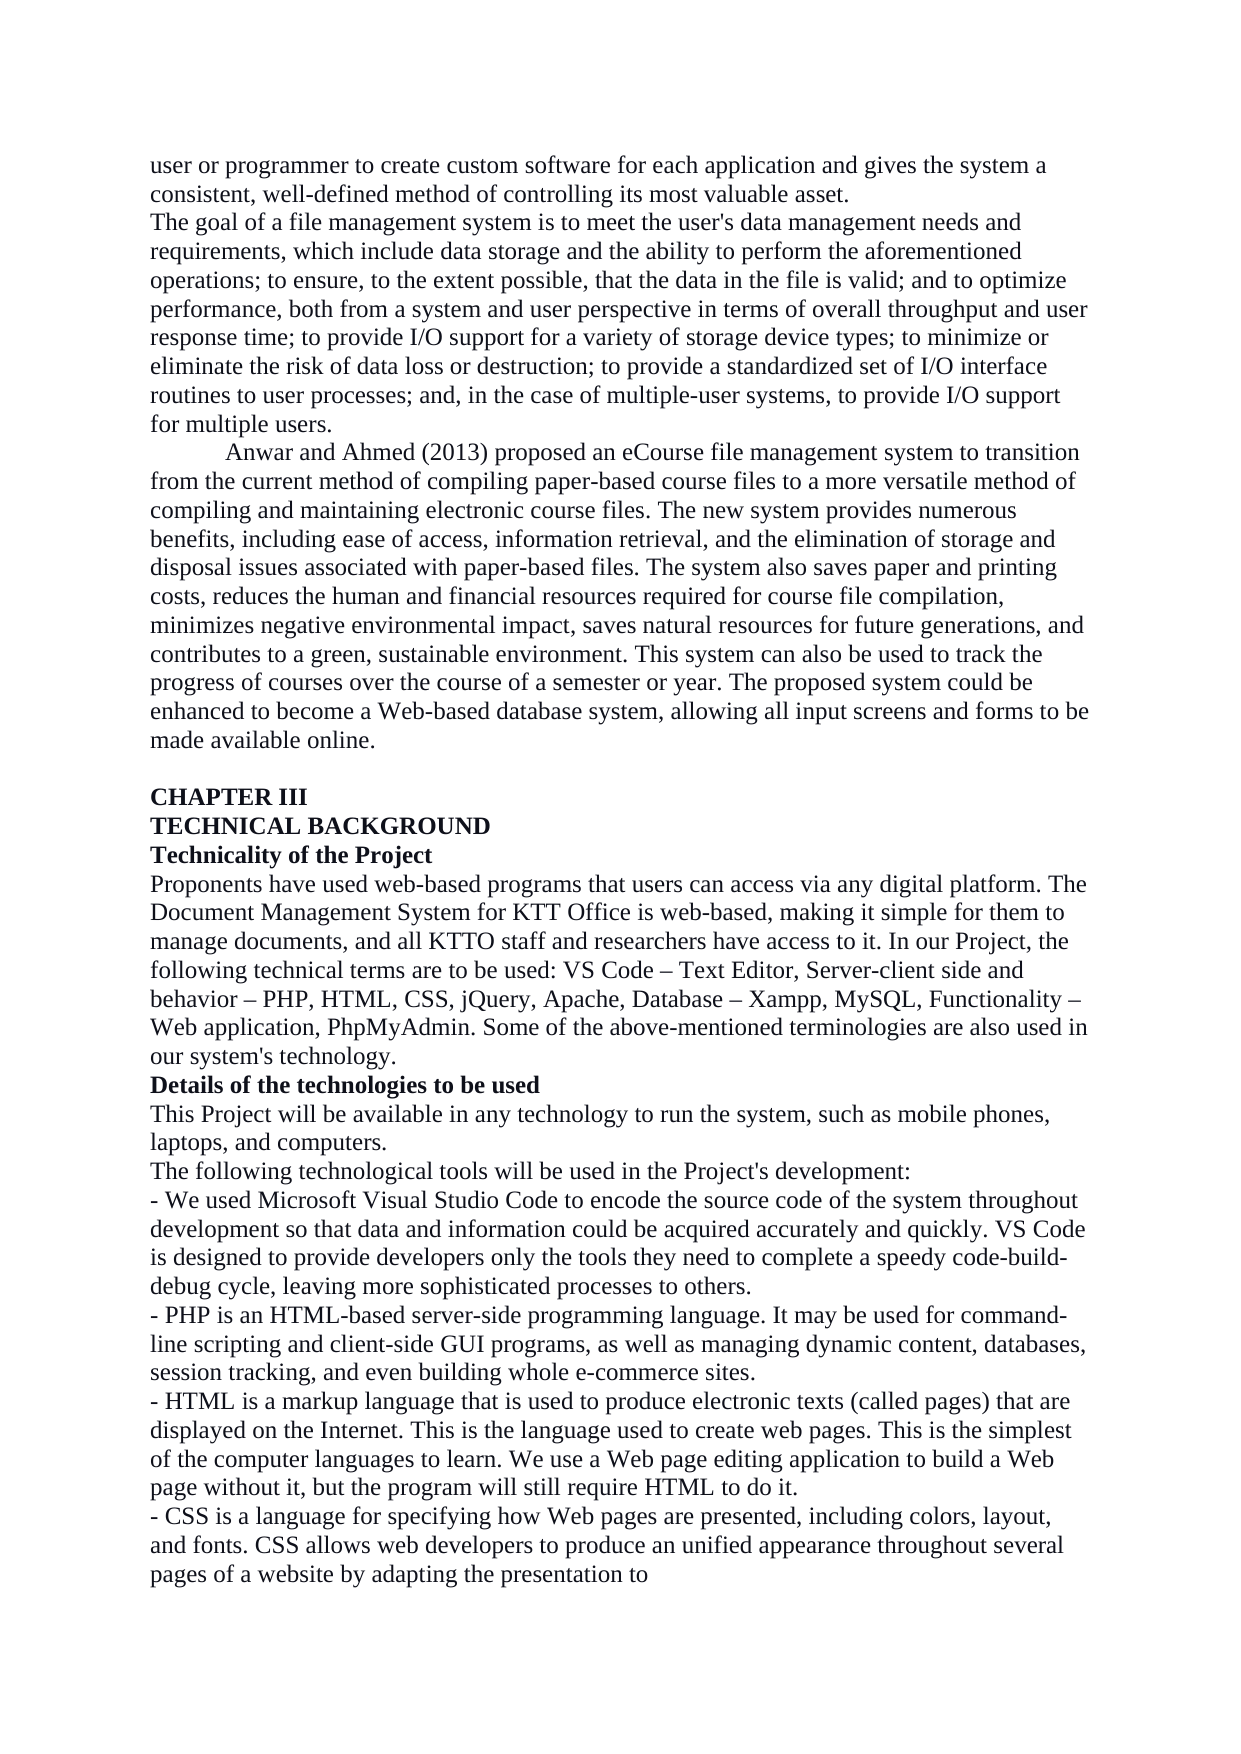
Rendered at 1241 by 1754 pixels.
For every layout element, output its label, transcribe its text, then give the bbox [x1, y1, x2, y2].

text The following technological tools will be used in the Project's development: [150, 1156, 1090, 1185]
text Details of the technologies to be used [150, 1070, 1090, 1099]
text Anwar and Ahmed (2013) proposed an eCourse file management system to transition from the current method of compiling paper-based course files to a more versatile method of compiling and maintaining electronic course files. The new system provides numerous benefits, including ease of access, information retrieval, and the elimination of storage and disposal issues associated with paper-based files. The system also saves paper and printing costs, reduces the human and financial resources required for course file compilation, minimizes negative environmental impact, saves natural resources for future generations, and contributes to a green, sustainable environment. This system can also be used to track the progress of courses over the course of a semester or year. The proposed system could be enhanced to become a Web-based database system, allowing all input screens and forms to be made available online. [150, 437, 1090, 754]
text - CSS is a language for specifying how Web pages are presented, including colors, layout, and fonts. CSS allows web developers to produce an unified appearance throughout several pages of a website by adapting the presentation to [150, 1501, 1090, 1587]
text CHAPTER III [150, 782, 1090, 811]
text TECHNICAL BACKGROUND [150, 811, 1090, 840]
text The goal of a file management system is to meet the user's data management needs and requirements, which include data storage and the ability to perform the aforementioned operations; to ensure, to the extent possible, that the data in the file is valid; and to optimize performance, both from a system and user perspective in terms of overall throughput and user response time; to provide I/O support for a variety of storage device types; to minimize or eliminate the risk of data loss or destruction; to provide a standardized set of I/O interface routines to user processes; and, in the case of multiple-user systems, to provide I/O support for multiple users. [150, 207, 1090, 437]
text - We used Microsoft Visual Studio Code to encode the source code of the system throughout development so that data and information could be acquired accurately and quickly. VS Code is designed to provide developers only the tools they need to complete a speedy code-build-debug cycle, leaving more sophisticated processes to others. [150, 1185, 1090, 1300]
text - HTML is a markup language that is used to produce electronic texts (called pages) that are displayed on the Internet. This is the language used to create web pages. This is the simplest of the computer languages to learn. We use a Web page editing application to build a Web page without it, but the program will still require HTML to do it. [150, 1386, 1090, 1501]
text Technicality of the Project [150, 840, 1090, 869]
text - PHP is an HTML-based server-side programming language. It may be used for command-line scripting and client-side GUI programs, as well as managing dynamic content, databases, session tracking, and even building whole e-commerce sites. [150, 1300, 1090, 1386]
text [150, 150, 1090, 207]
text Proponents have used web-based programs that users can access via any digital platform. The Document Management System for KTT Office is web-based, making it simple for them to manage documents, and all KTTO staff and researchers have access to it. In our Project, the following technical terms are to be used: VS Code – Text Editor, Server-client side and behavior – PHP, HTML, CSS, jQuery, Apache, Database – Xampp, MySQL, Functionality – Web application, PhpMyAdmin. Some of the above-mentioned terminologies are also used in our system's technology. [150, 869, 1090, 1070]
text This Project will be available in any technology to run the system, such as mobile phones, laptops, and computers. [150, 1099, 1090, 1156]
